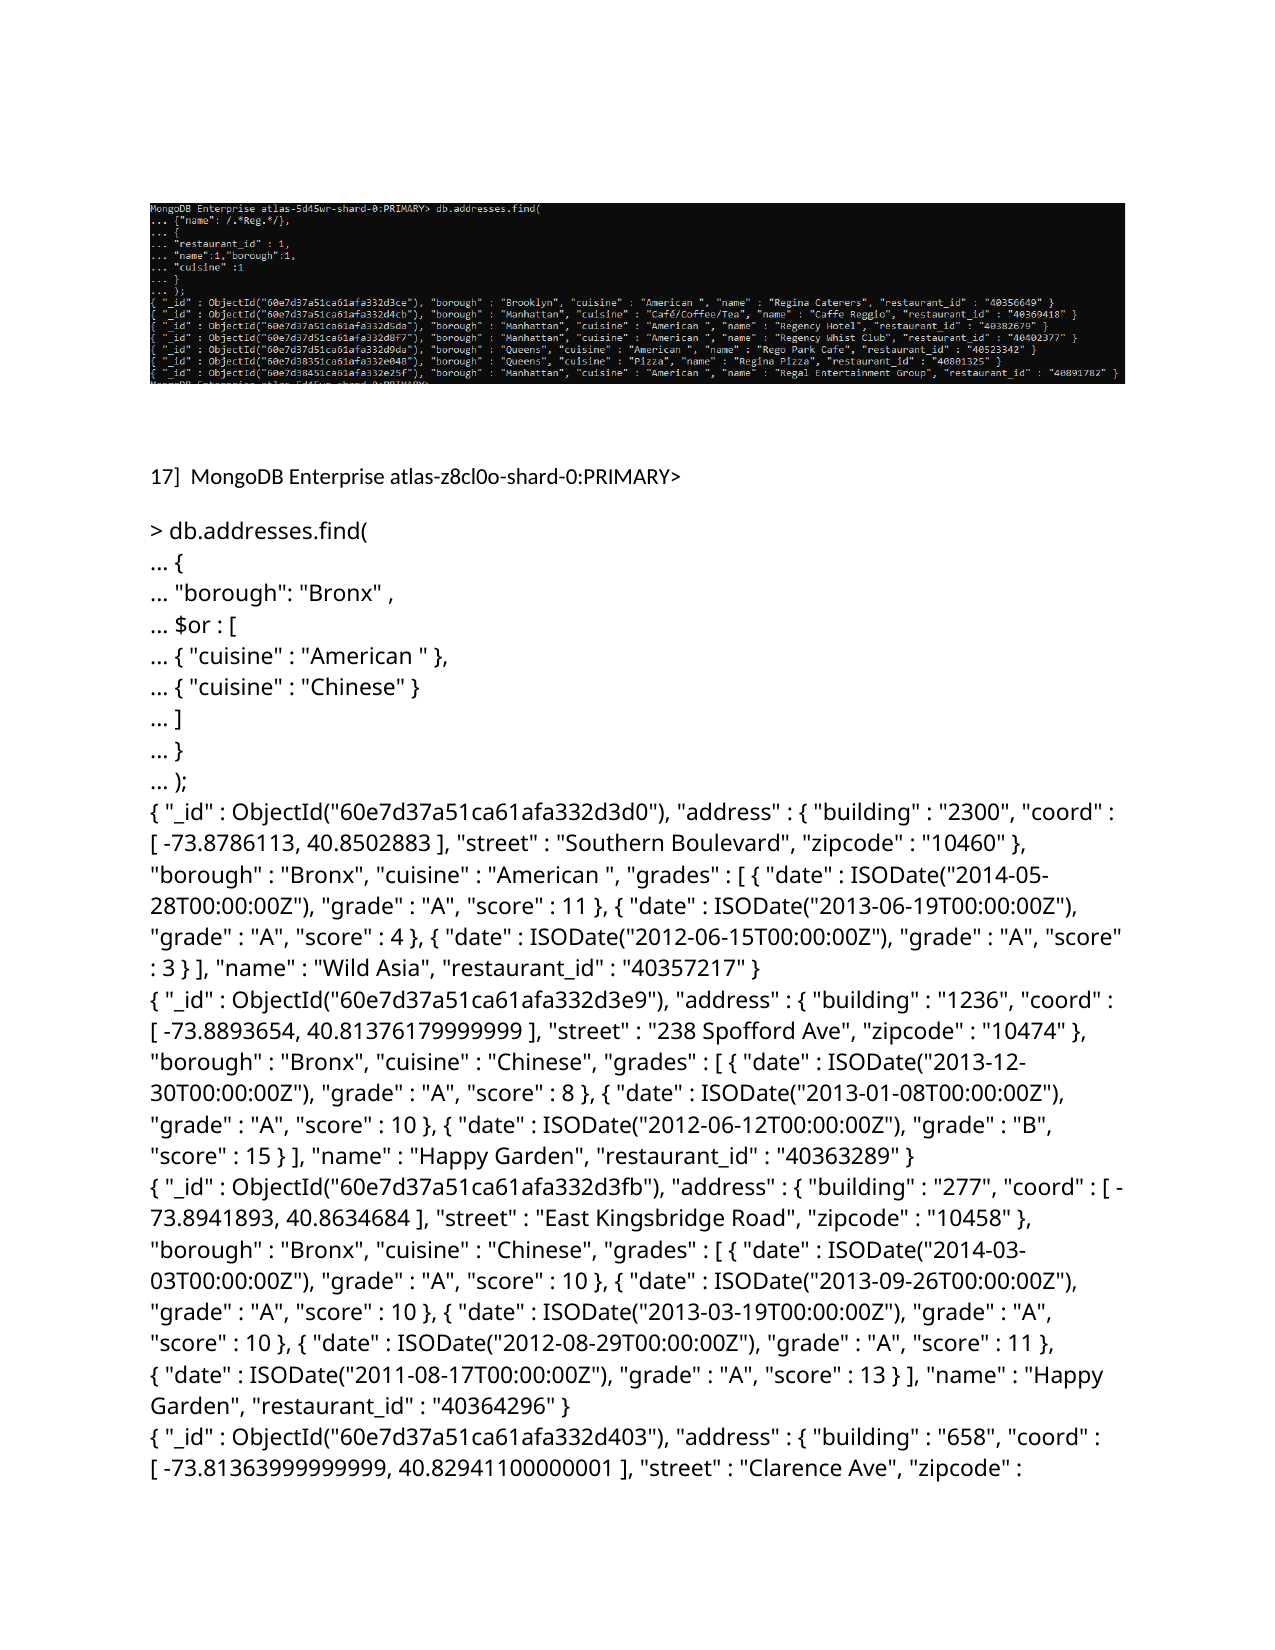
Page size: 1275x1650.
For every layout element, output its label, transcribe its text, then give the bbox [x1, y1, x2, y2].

text ... { "cuisine" : "American " }, [150, 640, 1125, 671]
text { "_id" : ObjectId("60e7d37a51ca61afa332d3d0"), "address" : { "building" : "2300", "coord" : [ -73.8786113, 40.8502883 ], "street" : "Southern Boulevard", "zipcode" : "10460" }, "borough" : "Bronx", "cuisine" : "American ", "grades" : [ { "date" : ISODate("2014-05-28T00:00:00Z"), "grade" : "A", "score" : 11 }, { "date" : ISODate("2013-06-19T00:00:00Z"), "grade" : "A", "score" : 4 }, { "date" : ISODate("2012-06-15T00:00:00Z"), "grade" : "A", "score" : 3 } ], "name" : "Wild Asia", "restaurant_id" : "40357217" } [150, 796, 1125, 984]
text ... { "cuisine" : "Chinese" } [150, 671, 1125, 702]
text ... "borough": "Bronx" , [150, 577, 1125, 609]
text ... ); [150, 765, 1125, 796]
text > db.addresses.find( [150, 515, 1125, 546]
text ... } [150, 734, 1125, 765]
text { "_id" : ObjectId("60e7d37a51ca61afa332d3e9"), "address" : { "building" : "1236", "coord" : [ -73.8893654, 40.81376179999999 ], "street" : "238 Spofford Ave", "zipcode" : "10474" }, "borough" : "Bronx", "cuisine" : "Chinese", "grades" : [ { "date" : ISODate("2013-12-30T00:00:00Z"), "grade" : "A", "score" : 8 }, { "date" : ISODate("2013-01-08T00:00:00Z"), "grade" : "A", "score" : 10 }, { "date" : ISODate("2012-06-12T00:00:00Z"), "grade" : "B", "score" : 15 } ], "name" : "Happy Garden", "restaurant_id" : "40363289" } [150, 984, 1125, 1171]
text 17] MongoDB Enterprise atlas-z8cl0o-shard-0:PRIMARY> [150, 462, 1125, 490]
text ... { [150, 546, 1125, 577]
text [150, 1421, 1125, 1484]
picture [150, 203, 1125, 384]
text ... $or : [ [150, 609, 1125, 640]
text ... ] [150, 702, 1125, 734]
text { "_id" : ObjectId("60e7d37a51ca61afa332d3fb"), "address" : { "building" : "277", "coord" : [ -73.8941893, 40.8634684 ], "street" : "East Kingsbridge Road", "zipcode" : "10458" }, "borough" : "Bronx", "cuisine" : "Chinese", "grades" : [ { "date" : ISODate("2014-03-03T00:00:00Z"), "grade" : "A", "score" : 10 }, { "date" : ISODate("2013-09-26T00:00:00Z"), "grade" : "A", "score" : 10 }, { "date" : ISODate("2013-03-19T00:00:00Z"), "grade" : "A", "score" : 10 }, { "date" : ISODate("2012-08-29T00:00:00Z"), "grade" : "A", "score" : 11 }, { "date" : ISODate("2011-08-17T00:00:00Z"), "grade" : "A", "score" : 13 } ], "name" : "Happy Garden", "restaurant_id" : "40364296" } [150, 1171, 1125, 1421]
